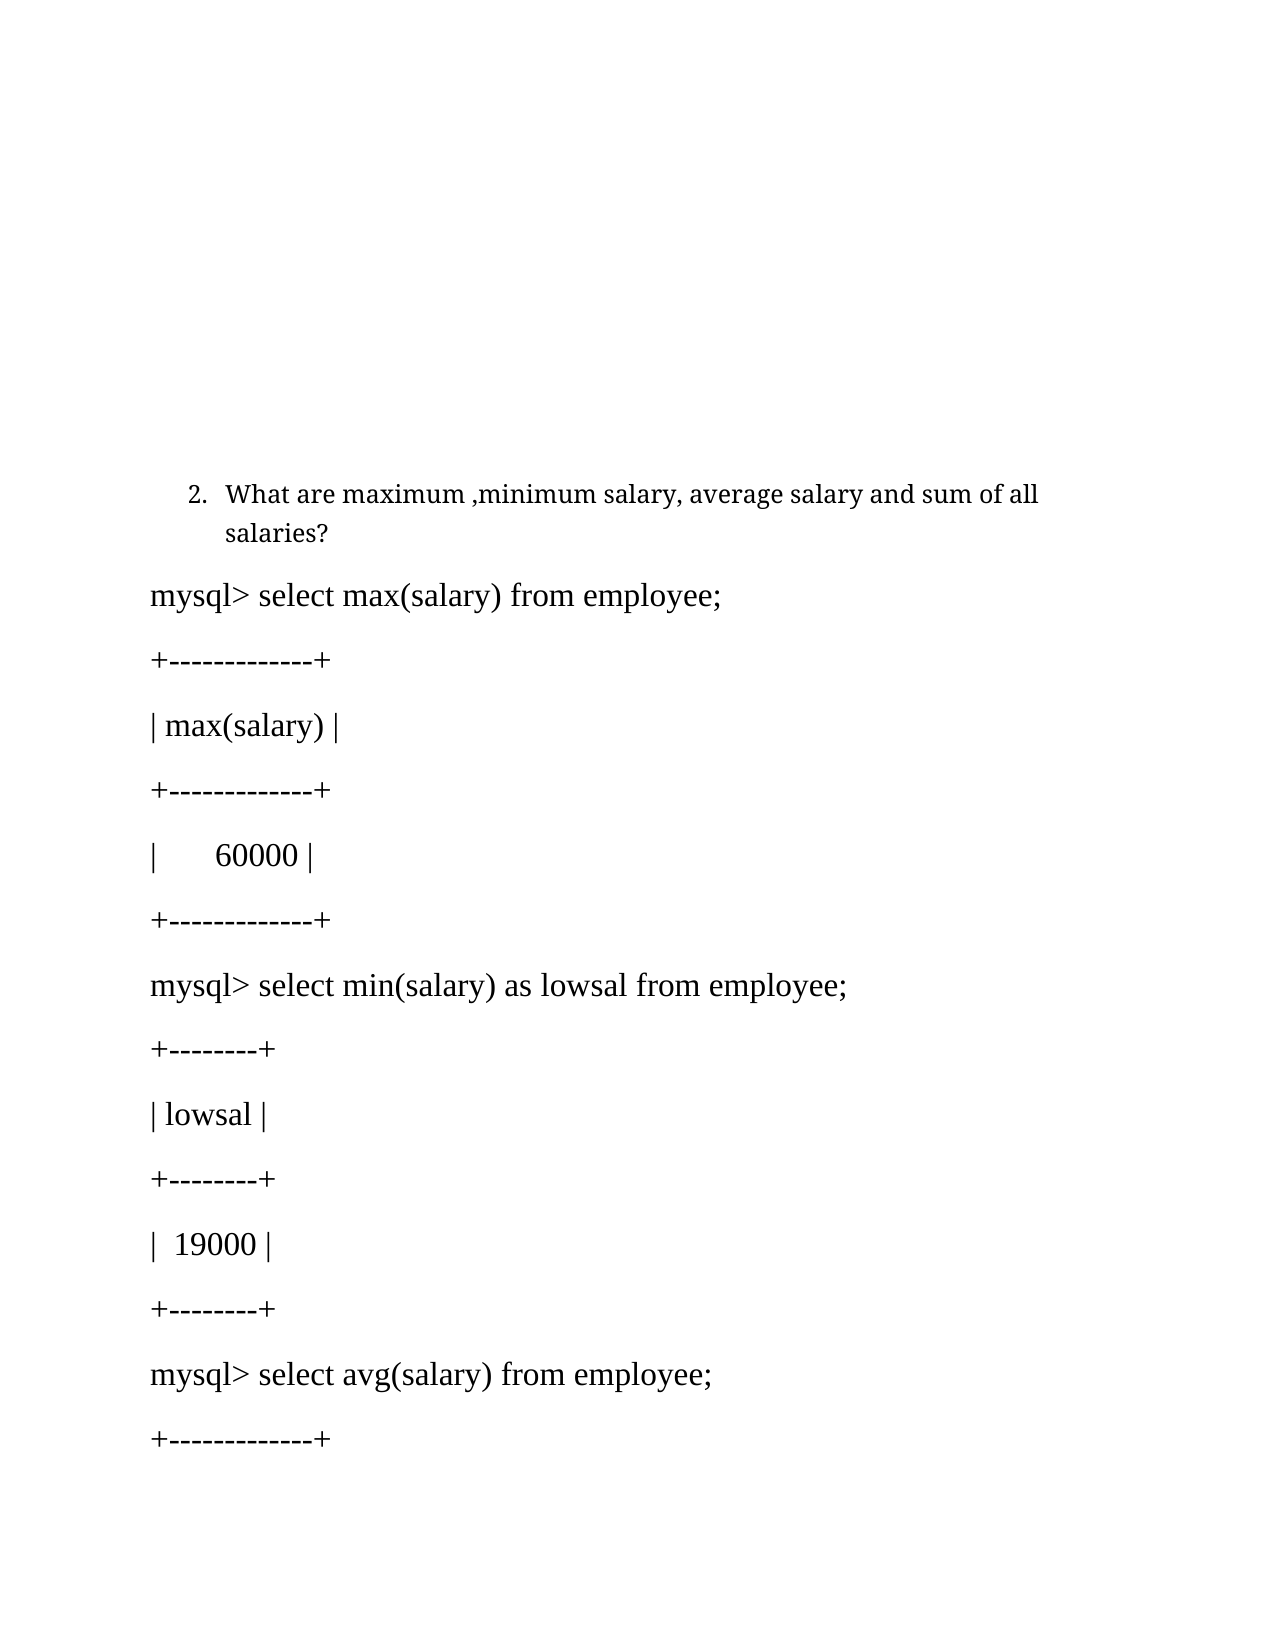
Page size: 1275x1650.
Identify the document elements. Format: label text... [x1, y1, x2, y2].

text +-------------+ [150, 770, 1125, 808]
text +-------------+ [150, 640, 1125, 679]
text +--------+ [150, 1030, 1125, 1068]
text | lowsal | [150, 1094, 1125, 1133]
text | 60000 | [150, 835, 1125, 873]
text | max(salary) | [150, 705, 1125, 743]
text +--------+ [150, 1289, 1125, 1328]
text | 19000 | [150, 1224, 1125, 1263]
text +-------------+ [150, 1419, 1125, 1457]
text mysql> select min(salary) as lowsal from employee; [150, 965, 1125, 1003]
list What are maximum ,minimum salary, average salary and sum of all salaries? [187, 476, 1125, 549]
text mysql> select avg(salary) from employee; [150, 1354, 1125, 1392]
text mysql> select max(salary) from employee; [150, 575, 1125, 614]
text +-------------+ [150, 900, 1125, 938]
text +--------+ [150, 1159, 1125, 1198]
